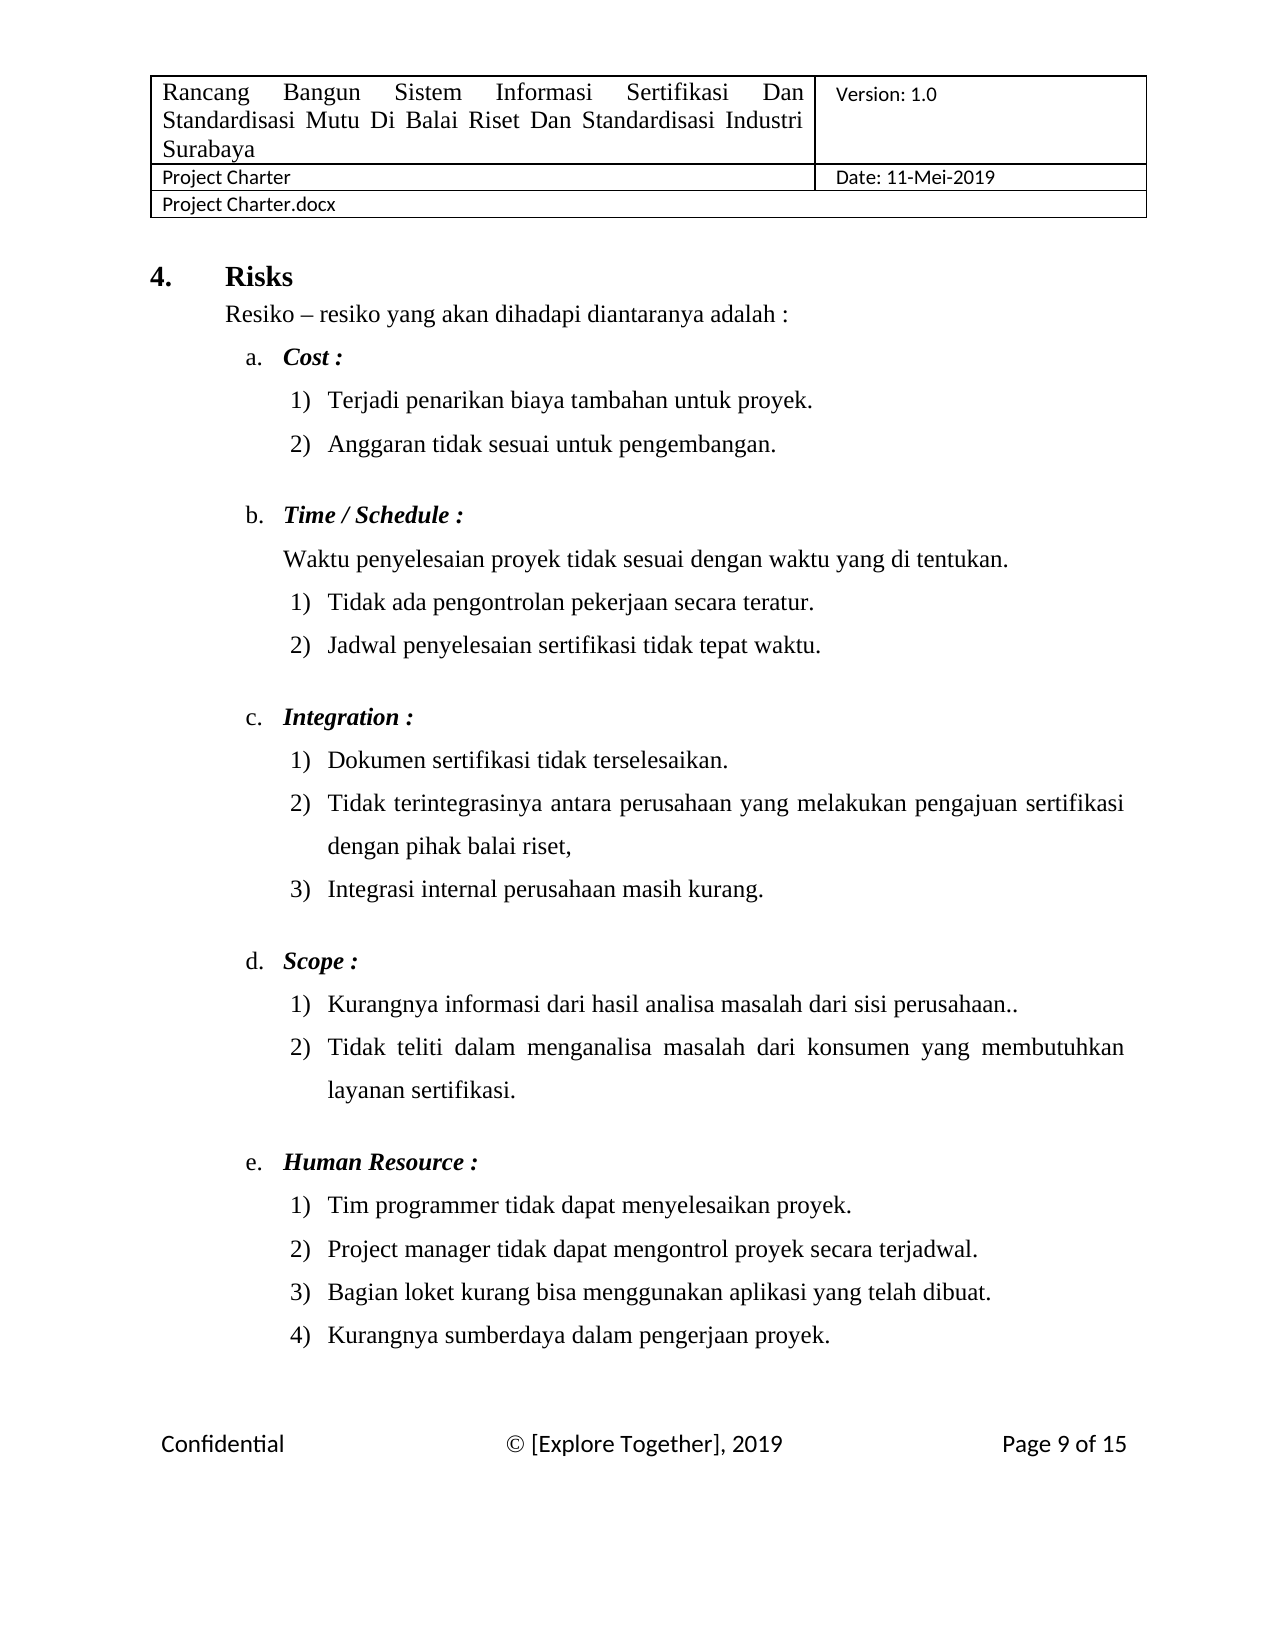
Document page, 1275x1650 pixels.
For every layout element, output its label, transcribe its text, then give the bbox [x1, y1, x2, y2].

list Tim programmer tidak dapat menyelesaikan proyek. [290, 1191, 1125, 1219]
list Integrasi internal perusahaan masih kurang. [290, 874, 1125, 903]
list Kurangnya sumberdaya dalam pengerjaan proyek. [290, 1320, 1125, 1349]
list Cost : [245, 342, 1125, 371]
list Dokumen sertifikasi tidak terselesaikan. [290, 745, 1125, 774]
text Resiko – resiko yang akan dihadapi diantaranya adalah : [150, 299, 1125, 328]
list Integration : [245, 702, 1125, 731]
list Anggaran tidak sesuai untuk pengembangan. [290, 429, 1125, 457]
list Time / Schedule : [245, 501, 1125, 529]
list Tidak teliti dalam menganalisa masalah dari konsumen yang membutuhkan layanan sertifikasi. [290, 1032, 1125, 1104]
list Terjadi penarikan biaya tambahan untuk proyek. [290, 386, 1125, 414]
list Human Resource : [245, 1147, 1125, 1176]
subtitle Risks [150, 259, 1125, 293]
list Tidak ada pengontrolan pekerjaan secara teratur. [290, 587, 1125, 616]
list Jadwal penyelesaian sertifikasi tidak tepat waktu. [290, 630, 1125, 659]
list Scope : [245, 946, 1125, 975]
text Waktu penyelesaian proyek tidak sesuai dengan waktu yang di tentukan. [283, 544, 1125, 572]
list Tidak terintegrasinya antara perusahaan yang melakukan pengajuan sertifikasi dengan pihak balai riset, [290, 788, 1125, 860]
list Project manager tidak dapat mengontrol proyek secara terjadwal. [290, 1234, 1125, 1262]
list Bagian loket kurang bisa menggunakan aplikasi yang telah dibuat. [290, 1277, 1125, 1306]
list Kurangnya informasi dari hasil analisa masalah dari sisi perusahaan.. [290, 989, 1125, 1018]
